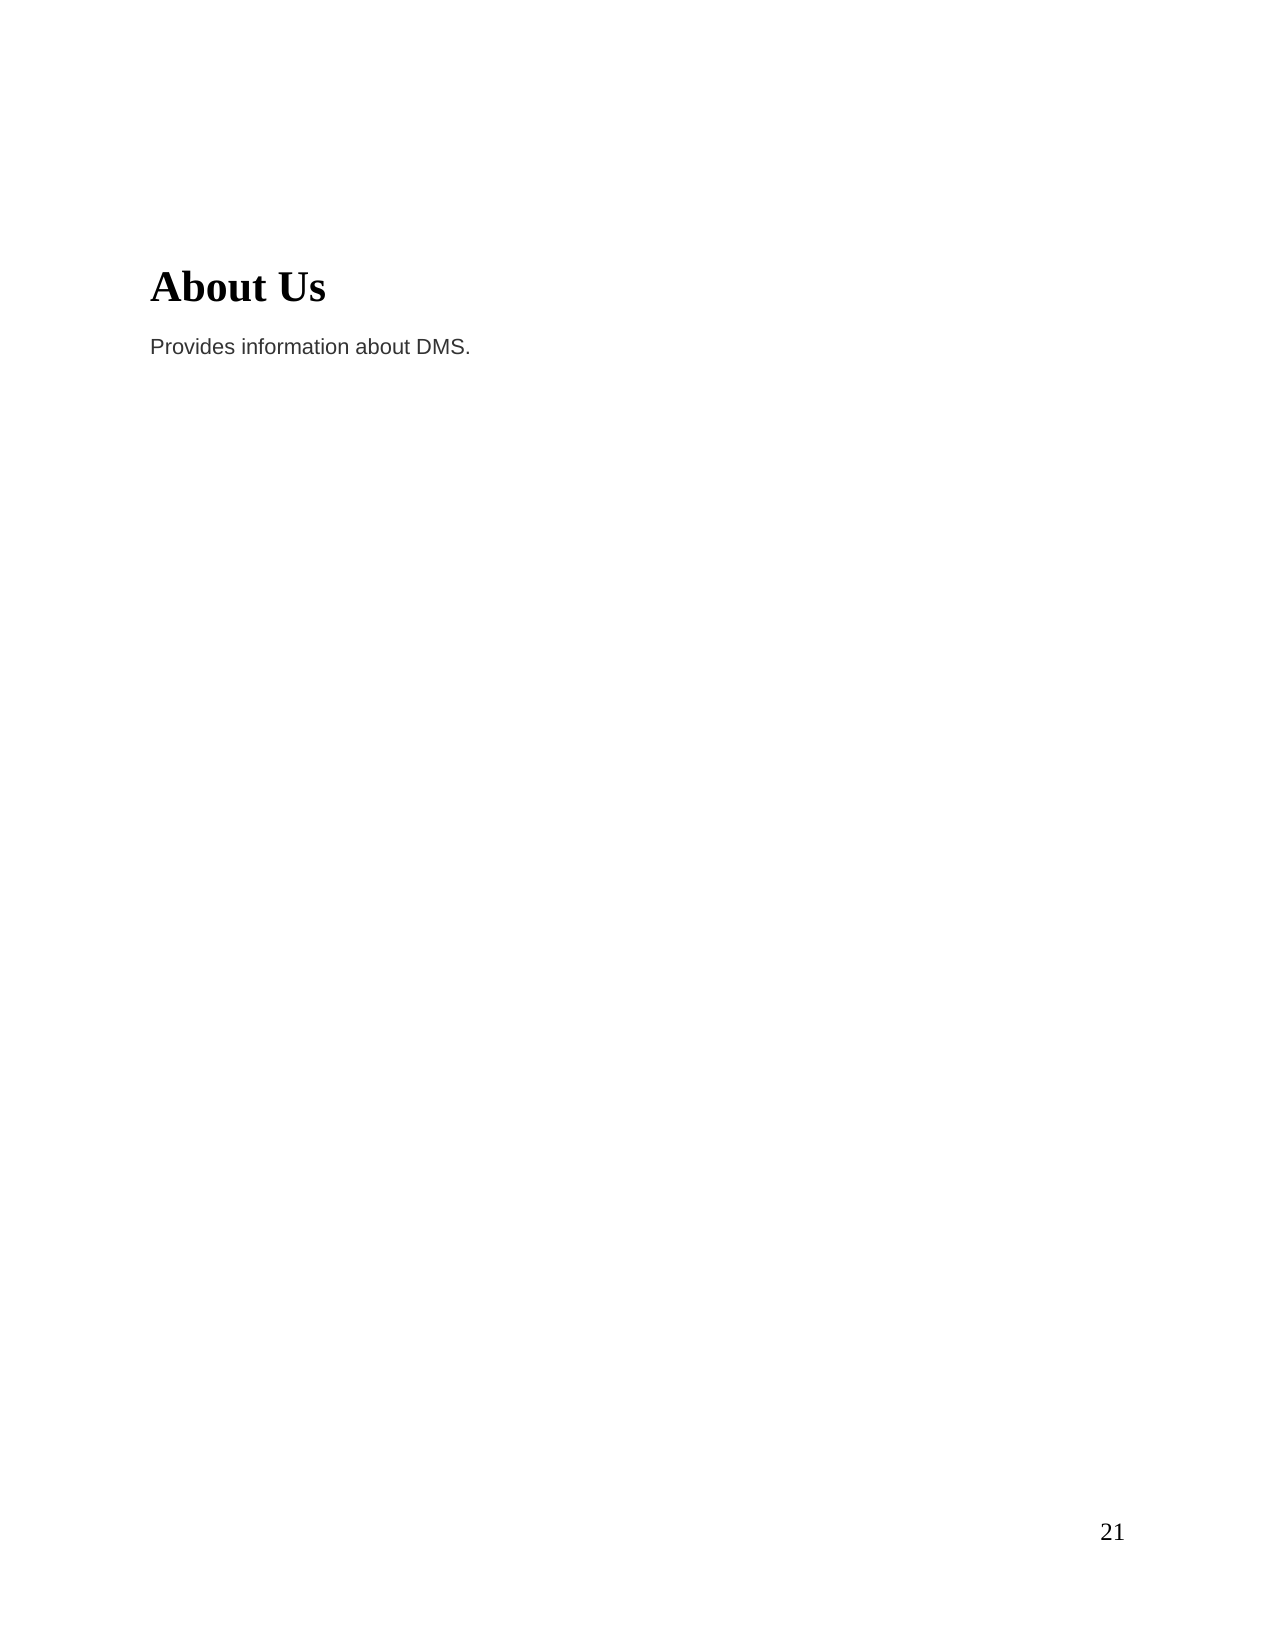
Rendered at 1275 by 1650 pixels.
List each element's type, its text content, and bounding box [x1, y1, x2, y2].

subtitle About Us [150, 260, 1125, 311]
text Provides information about DMS. [150, 334, 1125, 359]
